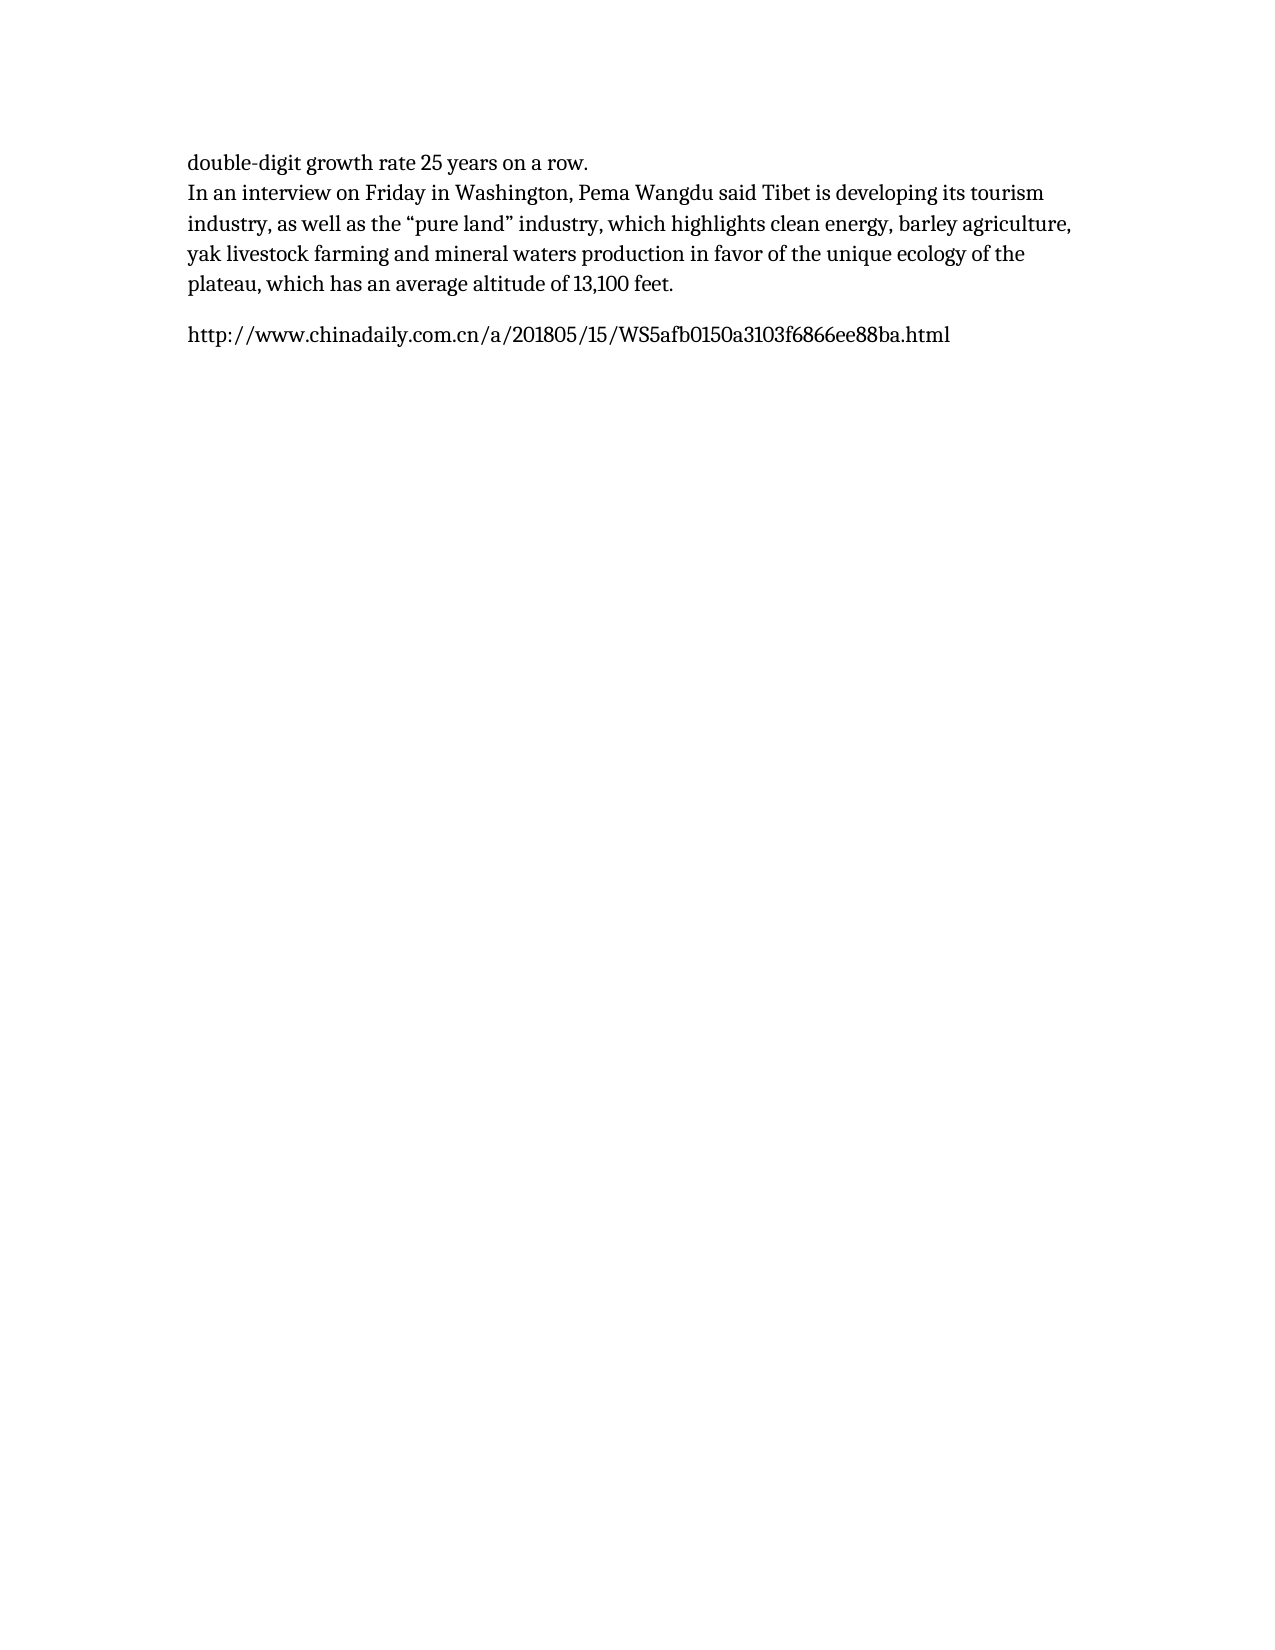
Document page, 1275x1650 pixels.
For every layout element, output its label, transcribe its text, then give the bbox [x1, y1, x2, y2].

text http://www.chinadaily.com.cn/a/201805/15/WS5afb0150a3103f6866ee88ba.html [187, 322, 1087, 348]
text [187, 150, 1087, 297]
